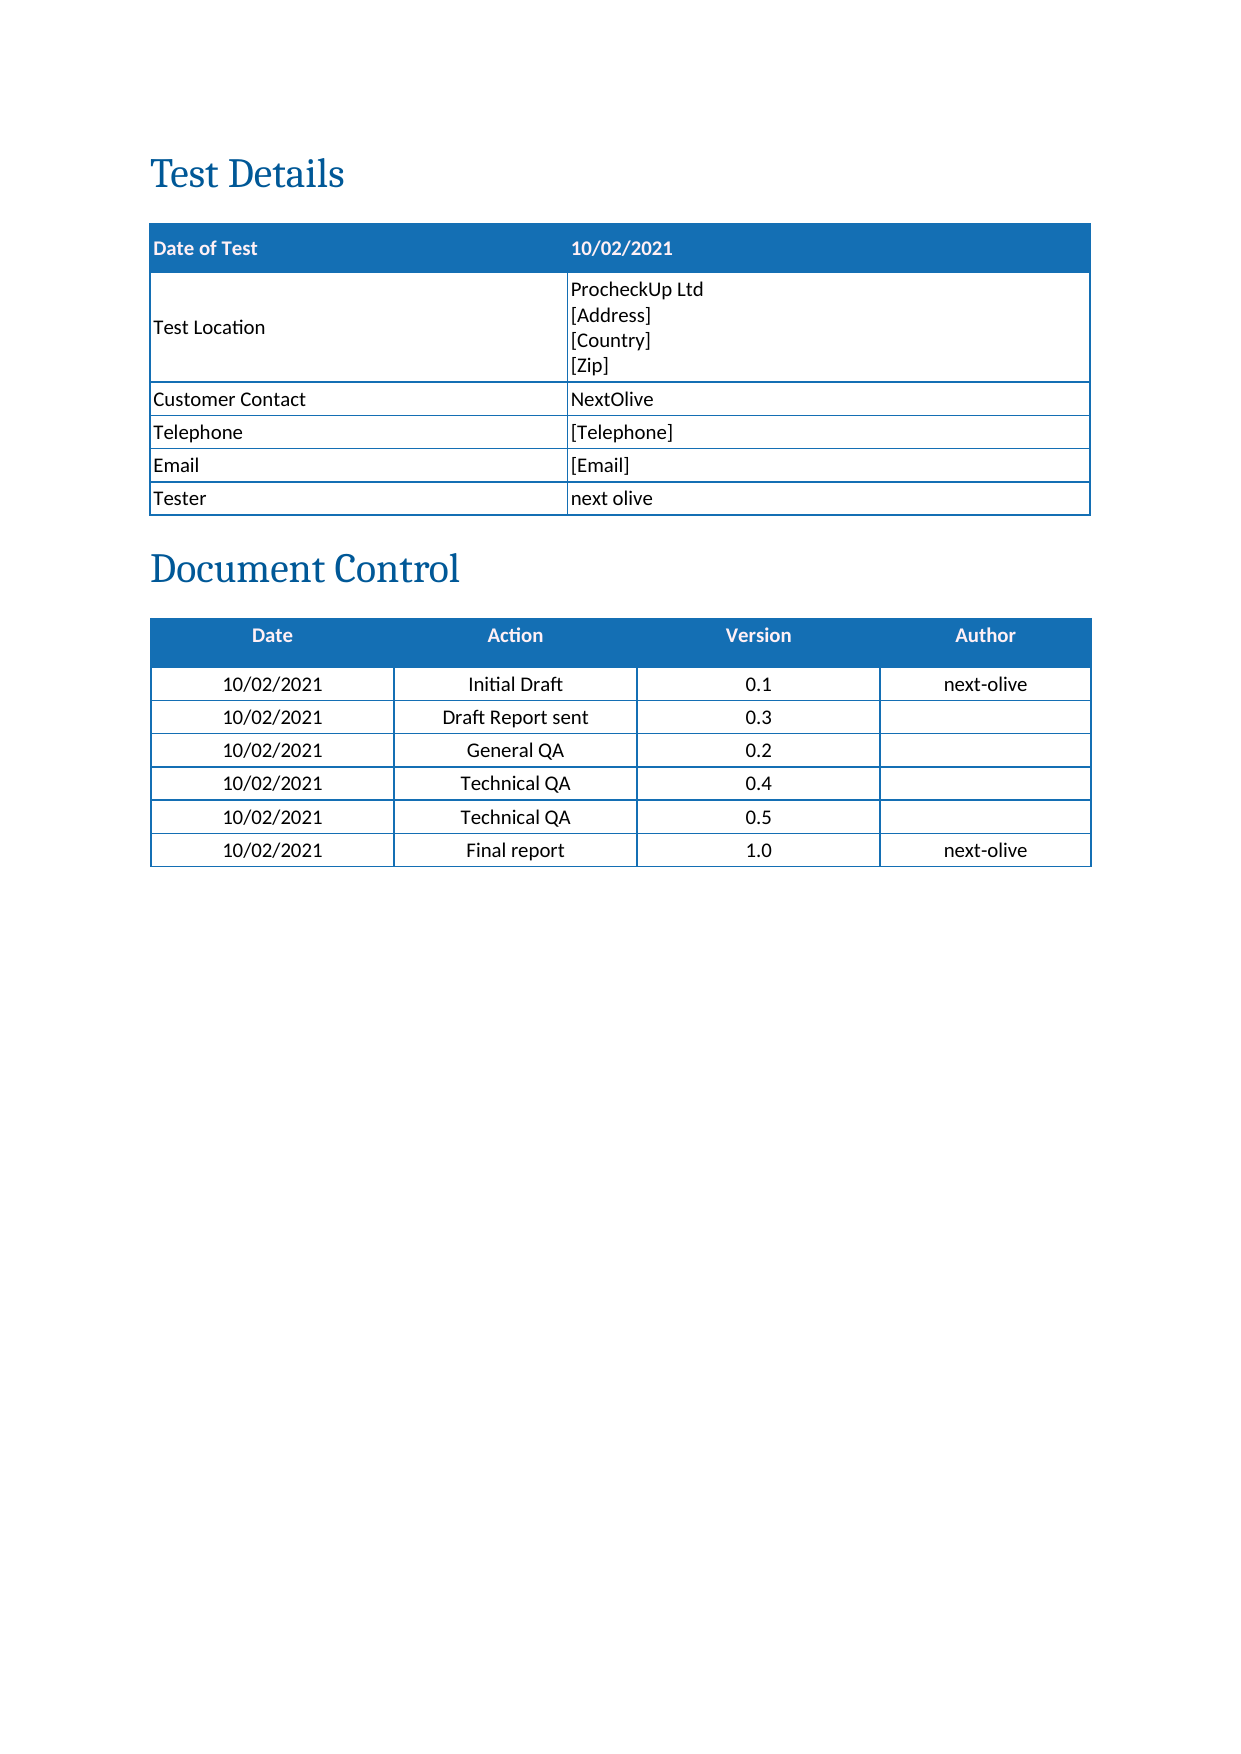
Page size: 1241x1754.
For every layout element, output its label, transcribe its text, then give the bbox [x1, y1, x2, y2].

subtitle Document Control [150, 544, 1090, 592]
table_cell 0.1 [638, 668, 879, 699]
table_cell Technical QA [395, 768, 636, 799]
table_cell Email [151, 449, 567, 481]
table_cell next-olive [881, 668, 1090, 699]
table_cell ProcheckUp Ltd [Address] [Country] [Zip] [568, 273, 1089, 381]
table_cell [881, 801, 1090, 832]
table_cell Final report [395, 834, 636, 866]
table_cell 10/02/2021 [152, 801, 393, 832]
table_cell 0.3 [638, 701, 879, 733]
table_cell [Telephone] [568, 416, 1089, 448]
table_cell Initial Draft [395, 668, 636, 699]
table_header Date [152, 620, 393, 666]
table_cell Technical QA [395, 801, 636, 832]
table_cell 10/02/2021 [152, 701, 393, 733]
table_cell 0.4 [638, 768, 879, 799]
table_cell General QA [395, 734, 636, 766]
table_cell Test Location [151, 273, 567, 381]
table_cell 10/02/2021 [152, 668, 393, 699]
table_cell [881, 701, 1090, 733]
table_cell [881, 768, 1090, 799]
table_cell Tester [151, 483, 567, 514]
table_cell 10/02/2021 [152, 834, 393, 866]
table_cell next olive [568, 483, 1089, 514]
table_cell [Email] [568, 449, 1089, 481]
table_cell next-olive [881, 834, 1090, 866]
table_cell NextOlive [568, 383, 1089, 414]
table_cell Customer Contact [151, 383, 567, 414]
table_cell Telephone [151, 416, 567, 448]
table_header Author [881, 620, 1090, 666]
table_cell 0.2 [638, 734, 879, 766]
table_header Action [395, 620, 636, 666]
table_cell 10/02/2021 [152, 768, 393, 799]
subtitle Test Details [150, 150, 1090, 198]
table_header Date of Test [151, 225, 567, 272]
table_cell Draft Report sent [395, 701, 636, 733]
table_header Version [638, 620, 879, 666]
table_cell [881, 734, 1090, 766]
table_cell 1.0 [638, 834, 879, 866]
table_cell 0.5 [638, 801, 879, 832]
table_cell 10/02/2021 [152, 734, 393, 766]
table_header 10/02/2021 [568, 225, 1089, 272]
